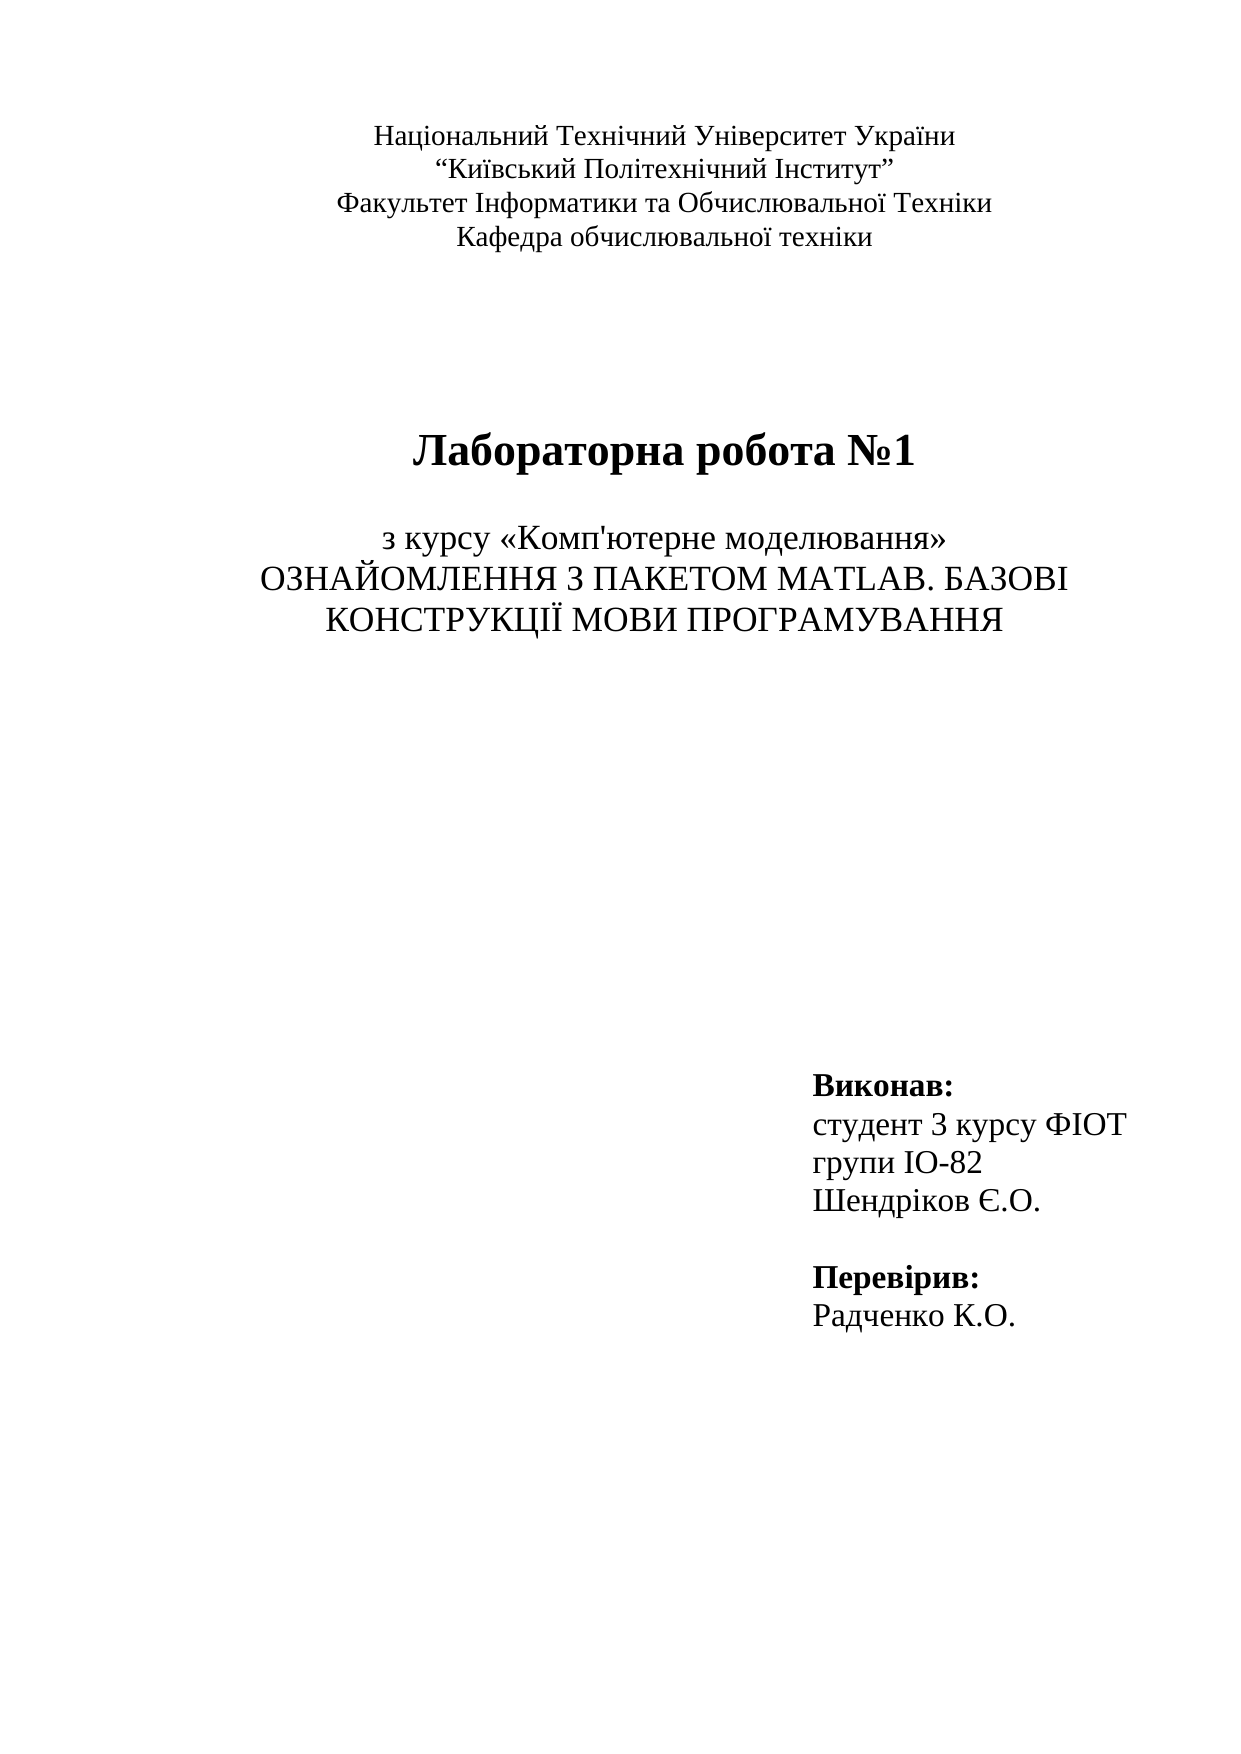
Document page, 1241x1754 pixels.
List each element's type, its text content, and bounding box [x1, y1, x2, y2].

text Шендріков Є.О. [812, 1181, 1152, 1219]
text Національний Технічний Університет України [177, 118, 1152, 152]
text студент 3 курсу ФІОТ [812, 1104, 1152, 1142]
text Лабораторна робота №1 [177, 423, 1152, 476]
text ОЗНАЙОМЛЕННЯ З ПАКЕТОМ MATLAB. БАЗОВІ КОНСТРУКЦІЇ МОВИ ПРОГРАМУВАННЯ [177, 557, 1152, 639]
text “Київський Політехнічний Інститут” [177, 152, 1152, 185]
text Перевірив: [812, 1257, 1152, 1296]
text Радченко К.О. [812, 1296, 1152, 1334]
text Виконав: [812, 1066, 1152, 1104]
text з курсу «Комп'ютерне моделювання» [177, 516, 1152, 557]
text групи ІО-82 [812, 1142, 1152, 1181]
text Кафедра обчислювальної техніки [177, 219, 1152, 252]
text Факультет Інформатики та Обчислювальної Техніки [177, 185, 1152, 219]
